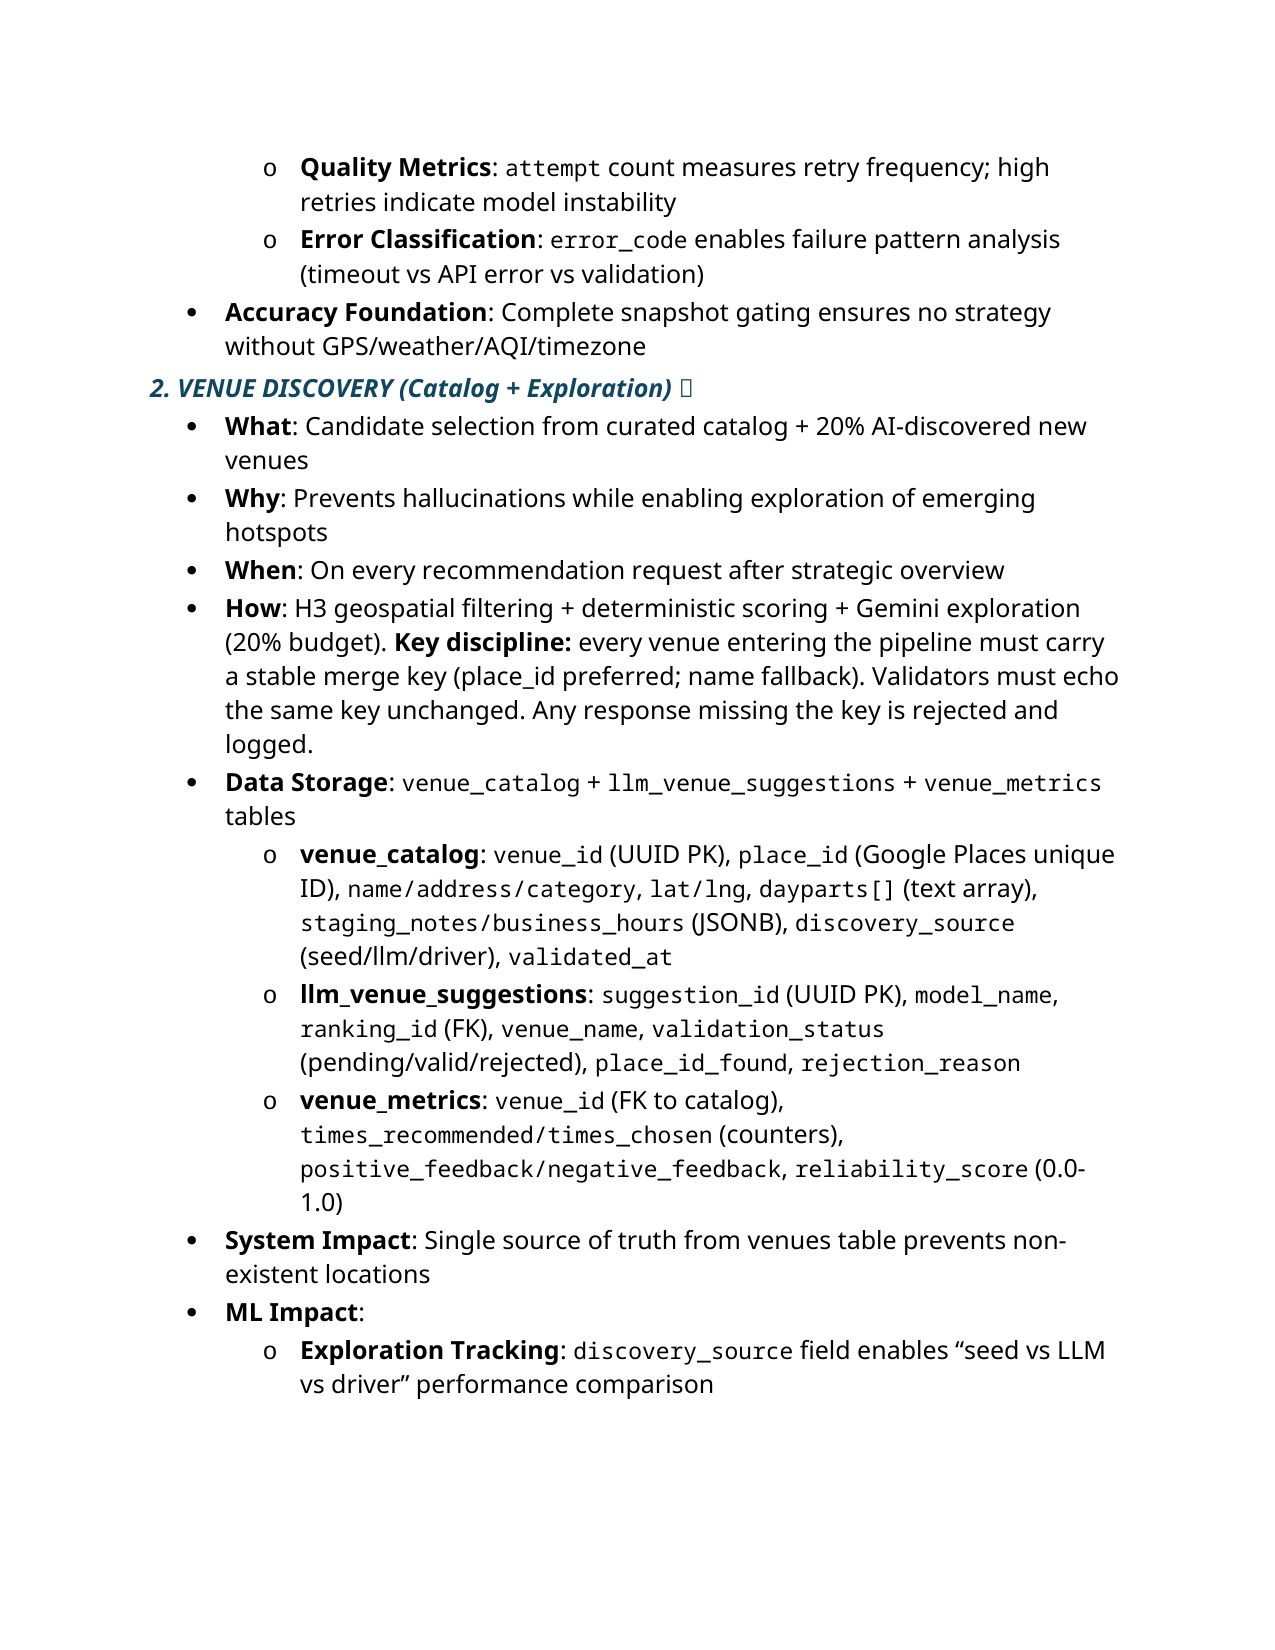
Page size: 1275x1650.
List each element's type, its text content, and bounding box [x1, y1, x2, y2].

list Data Storage: venue_catalog + llm_venue_suggestions + venue_metrics tables [187, 764, 1125, 833]
list Error Classification: error_code enables failure pattern analysis (timeout vs API error vs validation) [262, 222, 1125, 290]
list System Impact: Single source of truth from venues table prevents non-existent locations [187, 1223, 1125, 1291]
subtitle 2. VENUE DISCOVERY (Catalog + Exploration) 🎯 [150, 371, 1125, 405]
list Exploration Tracking: discovery_source field enables “seed vs LLM vs driver” performance comparison [262, 1333, 1125, 1401]
list Accuracy Foundation: Complete snapshot gating ensures no strategy without GPS/weather/AQI/timezone [187, 294, 1125, 362]
list When: On every recommendation request after strategic overview [187, 553, 1125, 587]
list llm_venue_suggestions: suggestion_id (UUID PK), model_name, ranking_id (FK), venue_name, validation_status (pending/valid/rejected), place_id_found, rejection_reason [262, 977, 1125, 1079]
list ML Impact: [187, 1295, 1125, 1329]
list venue_metrics: venue_id (FK to catalog), times_recommended/times_chosen (counters), positive_feedback/negative_feedback, reliability_score (0.0-1.0) [262, 1083, 1125, 1219]
list Quality Metrics: attempt count measures retry frequency; high retries indicate model instability [262, 150, 1125, 218]
list How: H3 geospatial filtering + deterministic scoring + Gemini exploration (20% budget). Key discipline: every venue entering the pipeline must carry a stable merge key (place_id preferred; name fallback). Validators must echo the same key unchanged. Any response missing the key is rejected and logged. [187, 590, 1125, 761]
list venue_catalog: venue_id (UUID PK), place_id (Google Places unique ID), name/address/category, lat/lng, dayparts[] (text array), staging_notes/business_hours (JSONB), discovery_source (seed/llm/driver), validated_at [262, 836, 1125, 973]
list What: Candidate selection from curated catalog + 20% AI-discovered new venues [187, 409, 1125, 477]
list Why: Prevents hallucinations while enabling exploration of emerging hotspots [187, 481, 1125, 549]
